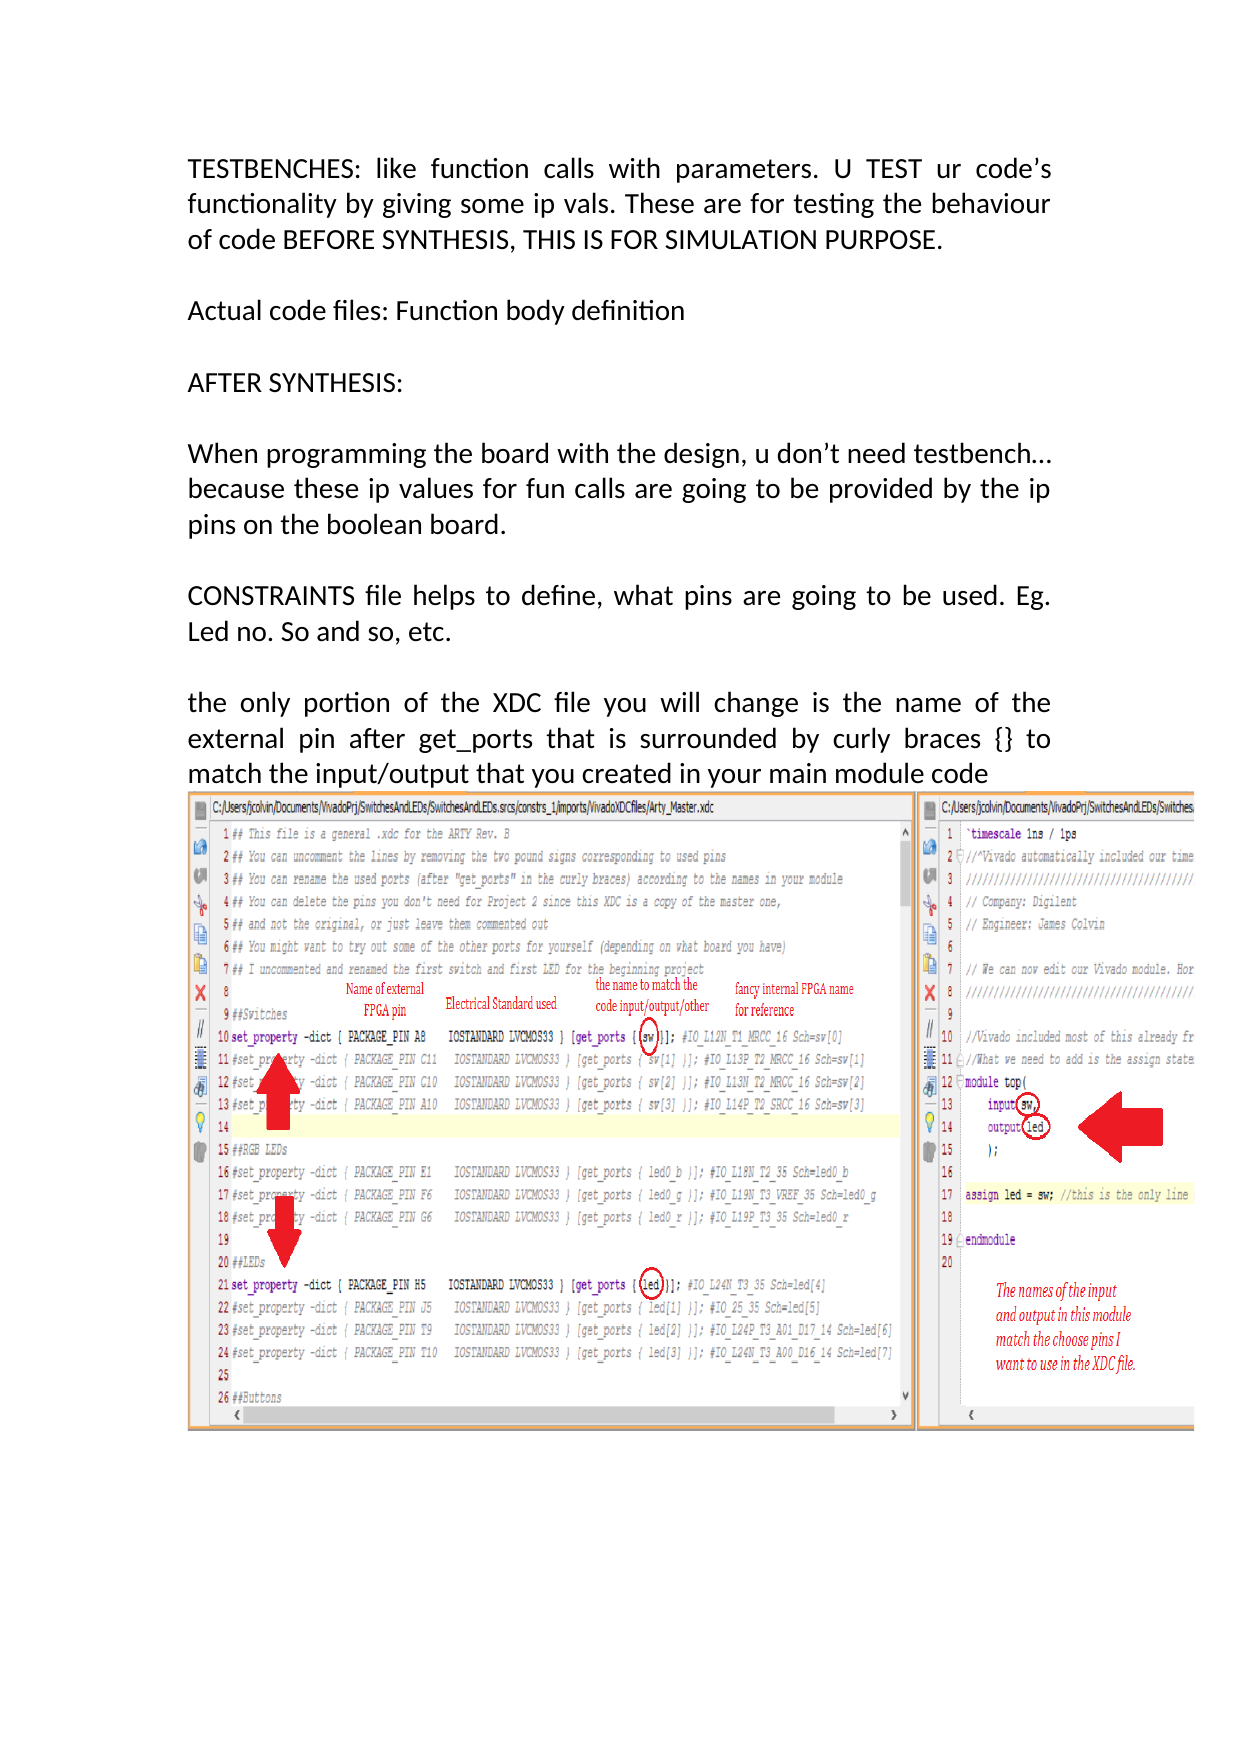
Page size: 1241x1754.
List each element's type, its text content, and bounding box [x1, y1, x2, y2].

text When programming the board with the design, u don’t need testbench…because these ip values for fun calls are going to be provided by the ip pins on the boolean board. [187, 435, 1053, 542]
text the only portion of the XDC file you will change is the name of the external pin after get_ports that is surrounded by curly braces {} to match the input/output that you created in your main module code [187, 684, 1053, 791]
text CONSTRAINTS file helps to define, what pins are going to be used. Eg. Led no. So and so, etc. [187, 577, 1053, 649]
text AFTER SYNTHESIS: [187, 364, 1053, 399]
picture [187, 791, 1195, 1431]
text TESTBENCHES: like function calls with parameters. U TEST ur code’s functionality by giving some ip vals. These are for testing the behaviour of code BEFORE SYNTHESIS, THIS IS FOR SIMULATION PURPOSE. [187, 150, 1053, 257]
text Actual code files: Function body definition [187, 292, 1053, 328]
